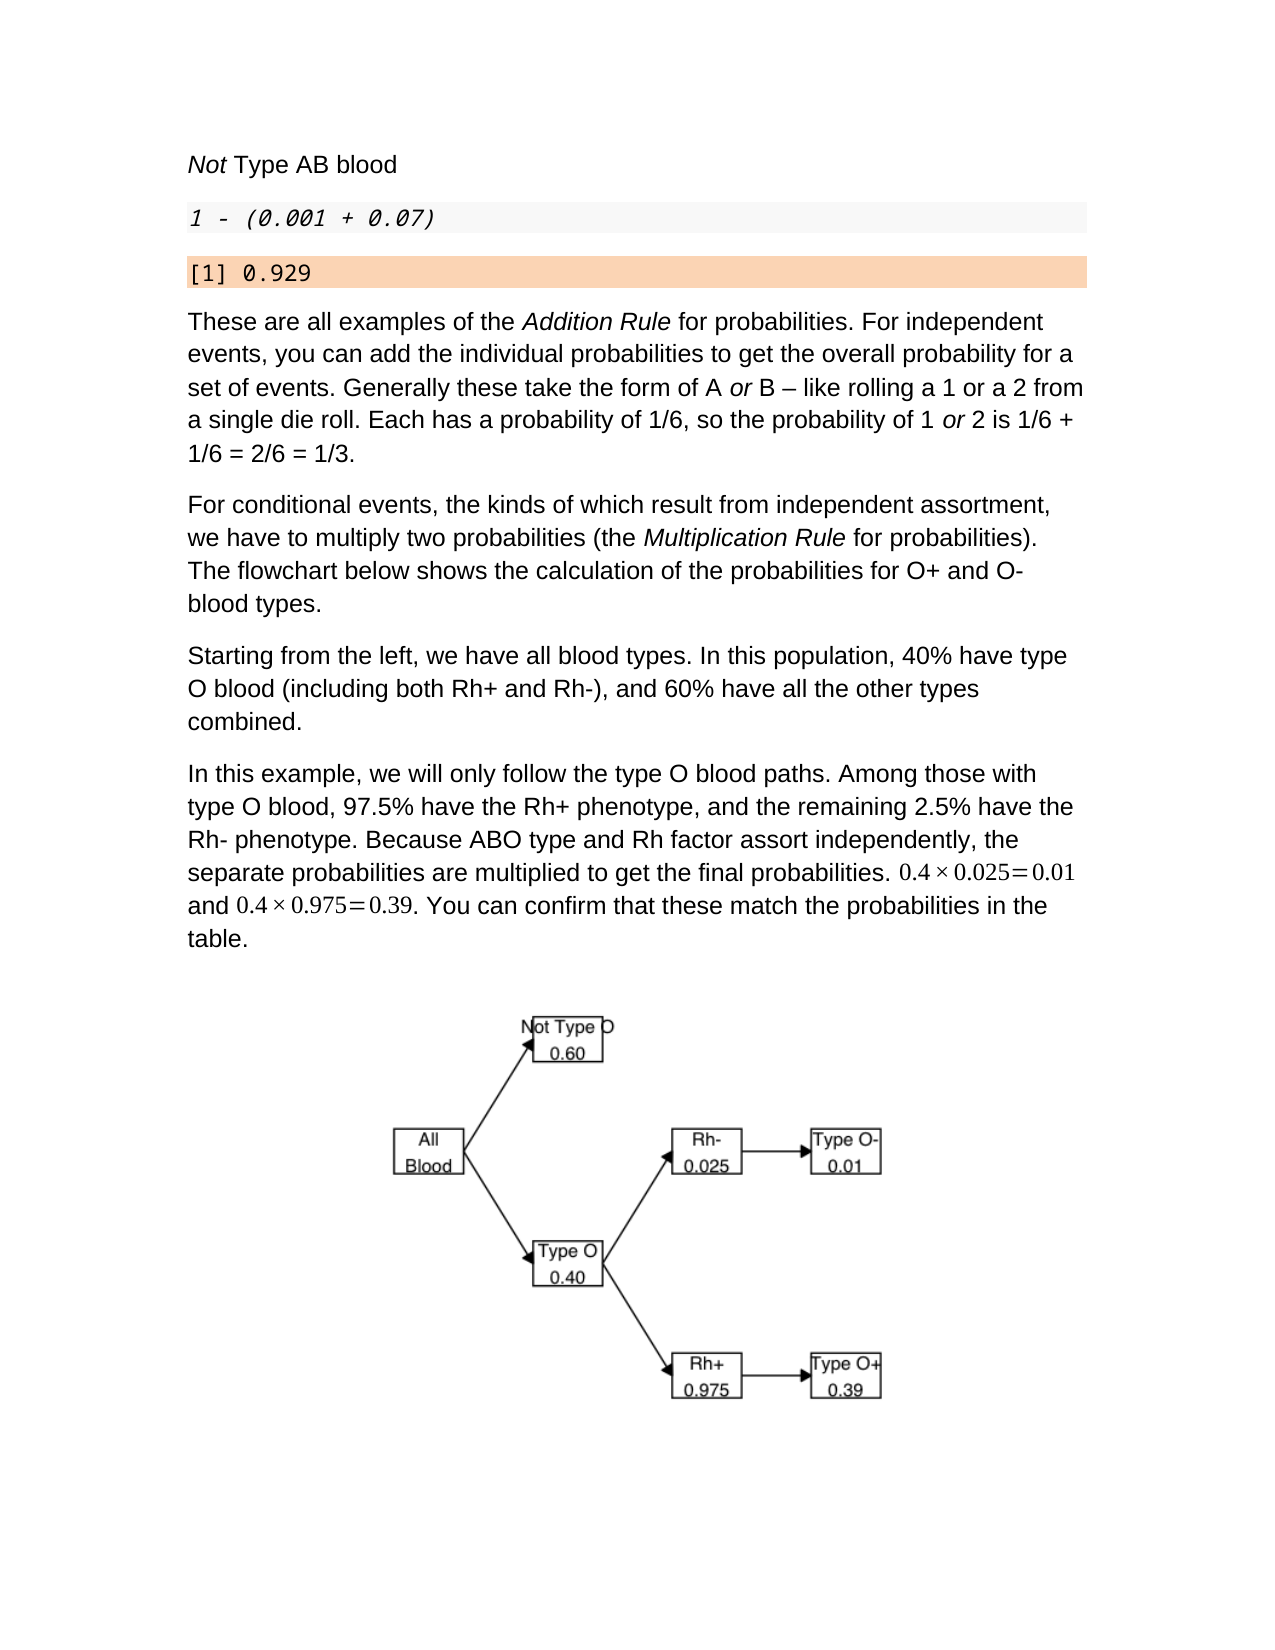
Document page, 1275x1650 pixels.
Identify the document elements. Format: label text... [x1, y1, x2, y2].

text Not Type AB blood [187, 150, 1087, 179]
text [1] 0.929 [187, 256, 1087, 288]
text In this example, we will only follow the type O blood paths. Among those with type O blood, 97.5% have the Rh+ phenotype, and the remaining 2.5% have the Rh- phenotype. Because ABO type and Rh factor assort independently, the separate probabilities are multiplied to get the final probabilities. and . You can confirm that these match the probabilities in the table. [187, 759, 1087, 953]
text These are all examples of the Addition Rule for probabilities. For independent events, you can add the individual probabilities to get the overall probability for a set of events. Generally these take the form of A or B – like rolling a 1 or a 2 from a single die roll. Each has a probability of 1/6, so the probability of 1 or 2 is 1/6 + 1/6 = 2/6 = 1/3. [187, 306, 1087, 467]
picture [347, 975, 928, 1440]
text For conditional events, the kinds of which result from independent assortment, we have to multiply two probabilities (the Multiplication Rule for probabilities). The flowchart below shows the calculation of the probabilities for O+ and O- blood types. [187, 490, 1087, 618]
text Starting from the left, we have all blood types. In this population, 40% have type O blood (including both Rh+ and Rh-), and 60% have all the other types combined. [187, 641, 1087, 736]
text 1 - (0.001 + 0.07) [187, 202, 1087, 233]
